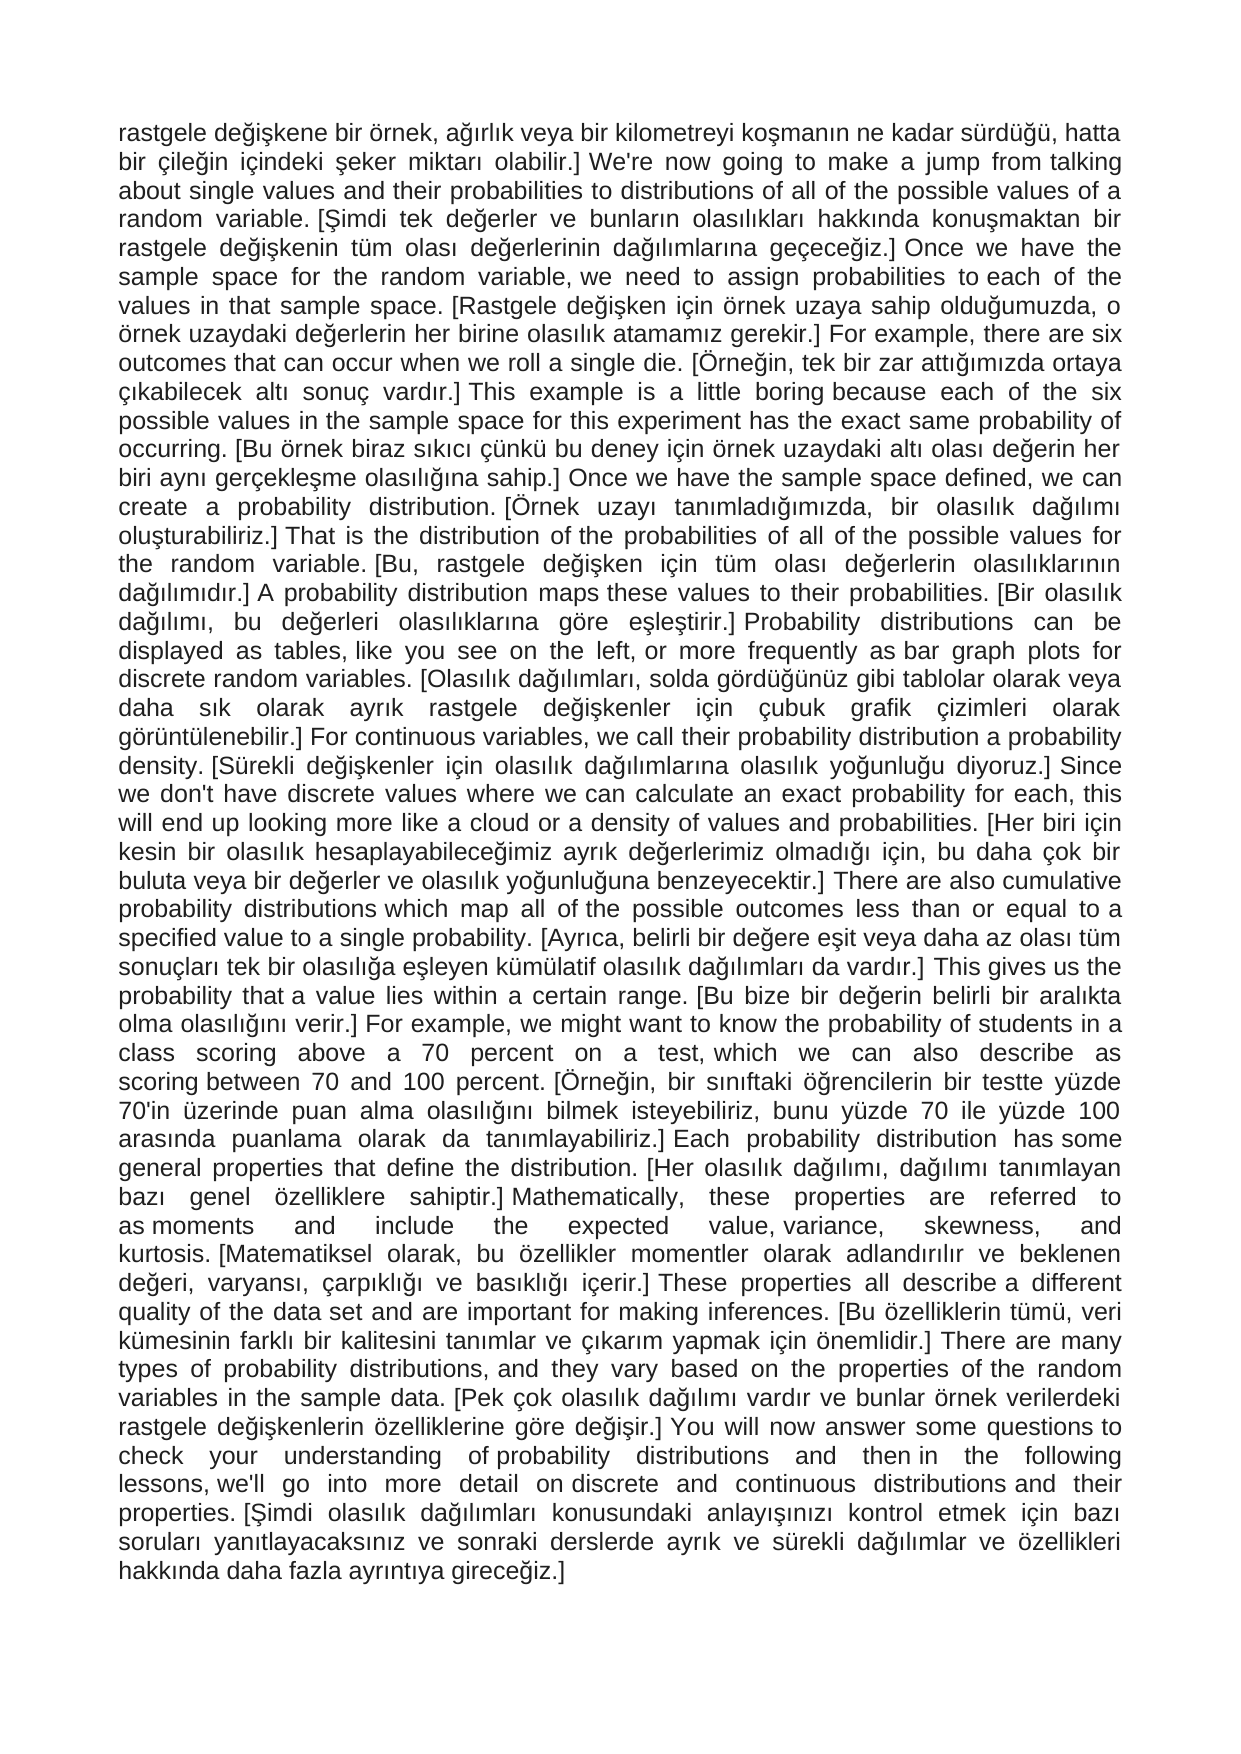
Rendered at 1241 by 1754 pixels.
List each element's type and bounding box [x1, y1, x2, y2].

text [118, 118, 1122, 1584]
